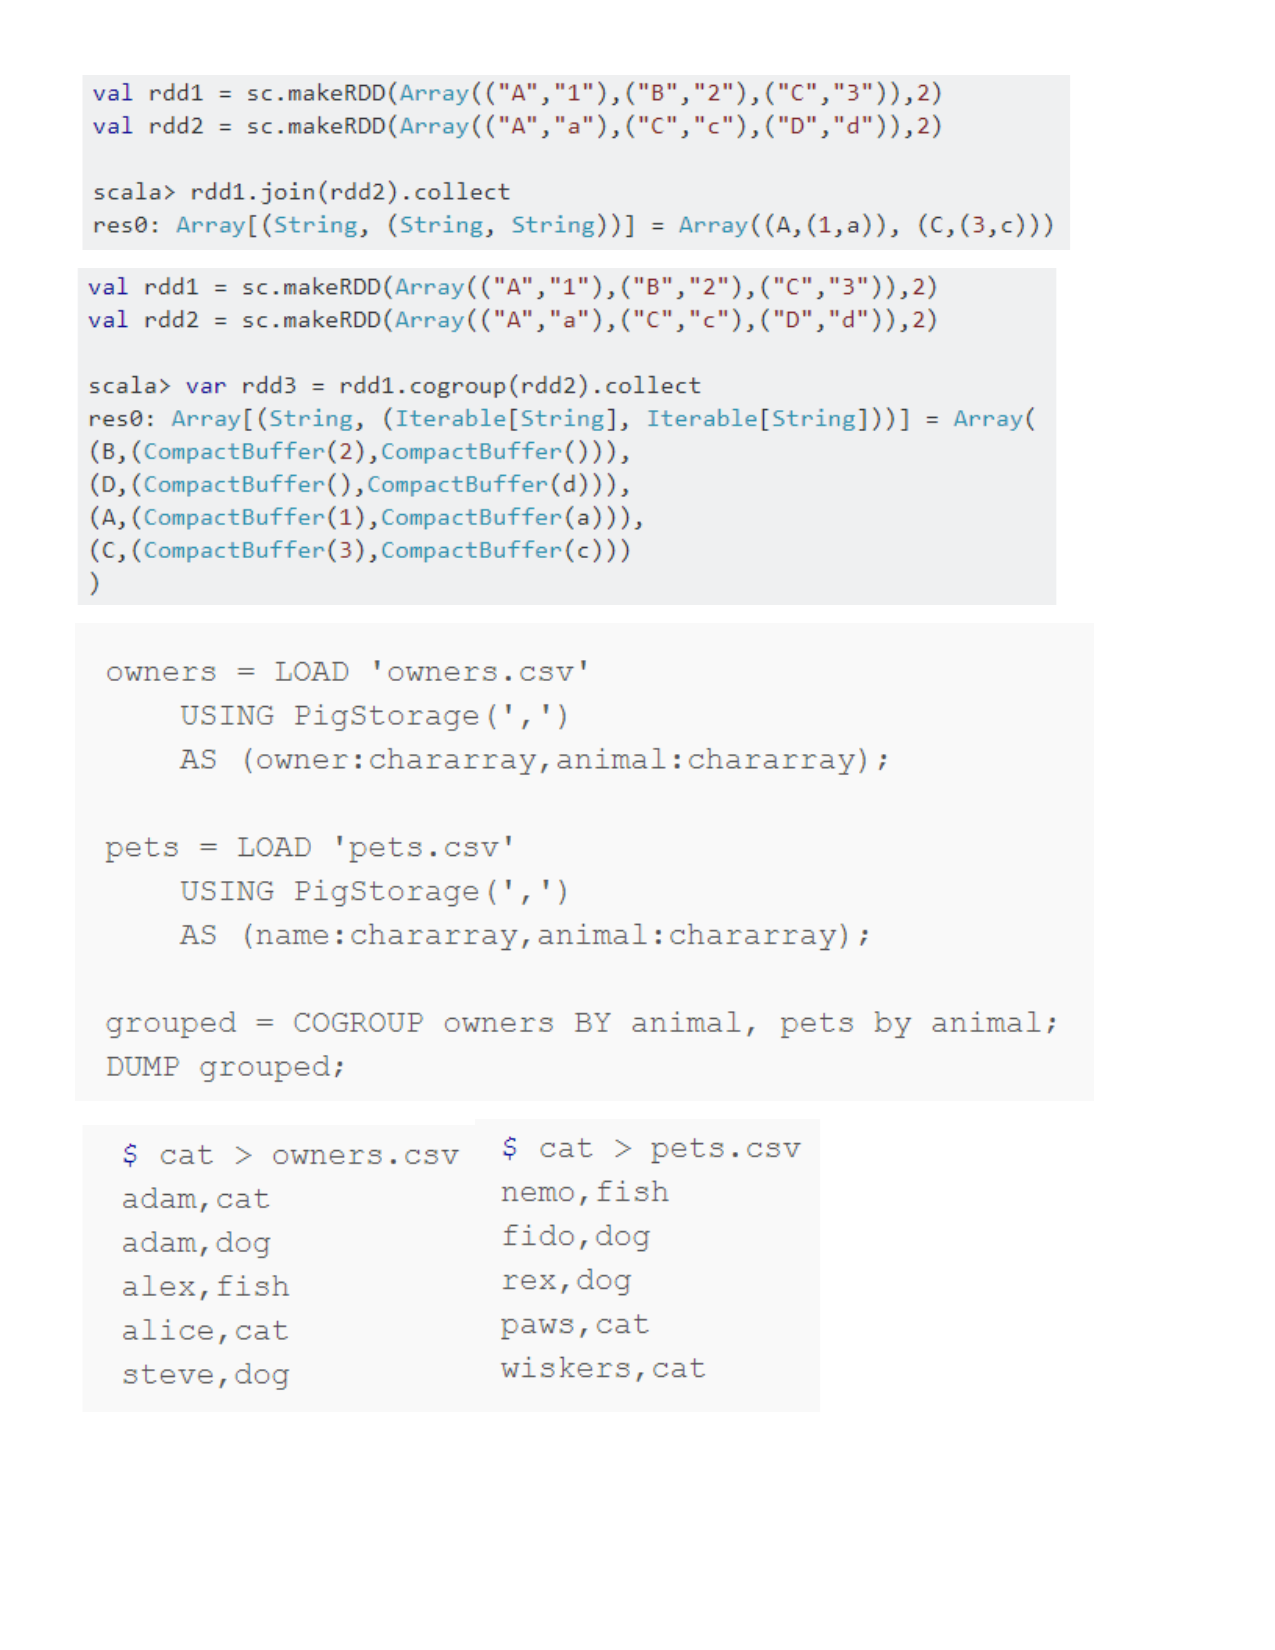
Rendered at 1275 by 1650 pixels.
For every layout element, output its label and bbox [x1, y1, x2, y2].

picture [75, 1119, 821, 1412]
picture [75, 268, 1057, 605]
picture [75, 75, 1071, 250]
picture [75, 623, 1094, 1101]
